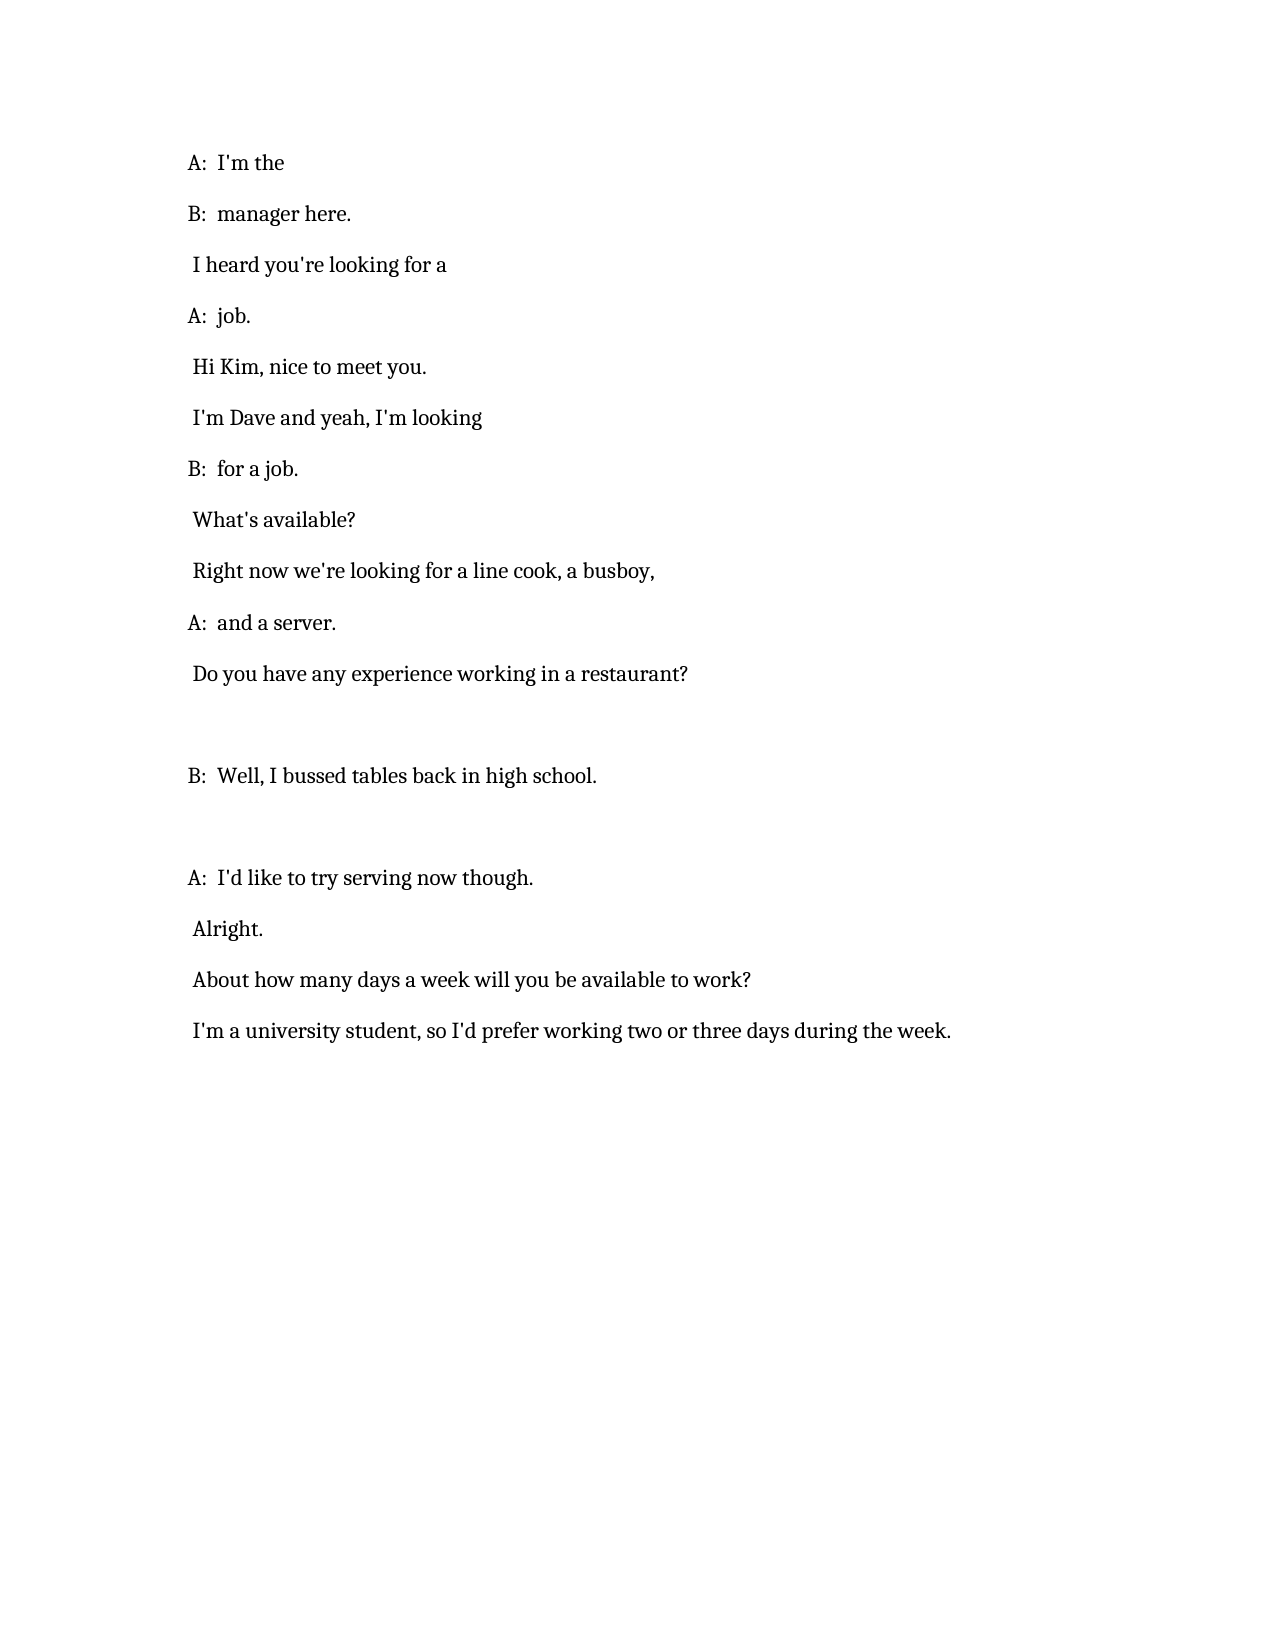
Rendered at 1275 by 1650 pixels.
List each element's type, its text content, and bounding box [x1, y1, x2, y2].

text I'm a university student, so I'd prefer working two or three days during the week. [187, 1018, 1087, 1044]
text Hi Kim, nice to meet you. [187, 354, 1087, 381]
text Right now we're looking for a line cook, a busboy, [187, 558, 1087, 585]
text Alright. [187, 916, 1087, 942]
text A: and a server. [187, 609, 1087, 636]
text I heard you're looking for a [187, 252, 1087, 278]
text A: I'd like to try serving now though. [187, 864, 1087, 891]
text A: job. [187, 303, 1087, 329]
text About how many days a week will you be available to work? [187, 967, 1087, 993]
text What's available? [187, 507, 1087, 534]
text B: Well, I bussed tables back in high school. [187, 762, 1087, 789]
text Do you have any experience working in a restaurant? [187, 660, 1087, 687]
text B: for a job. [187, 456, 1087, 483]
text A: I'm the [187, 150, 1087, 176]
text I'm Dave and yeah, I'm looking [187, 405, 1087, 432]
text B: manager here. [187, 201, 1087, 227]
